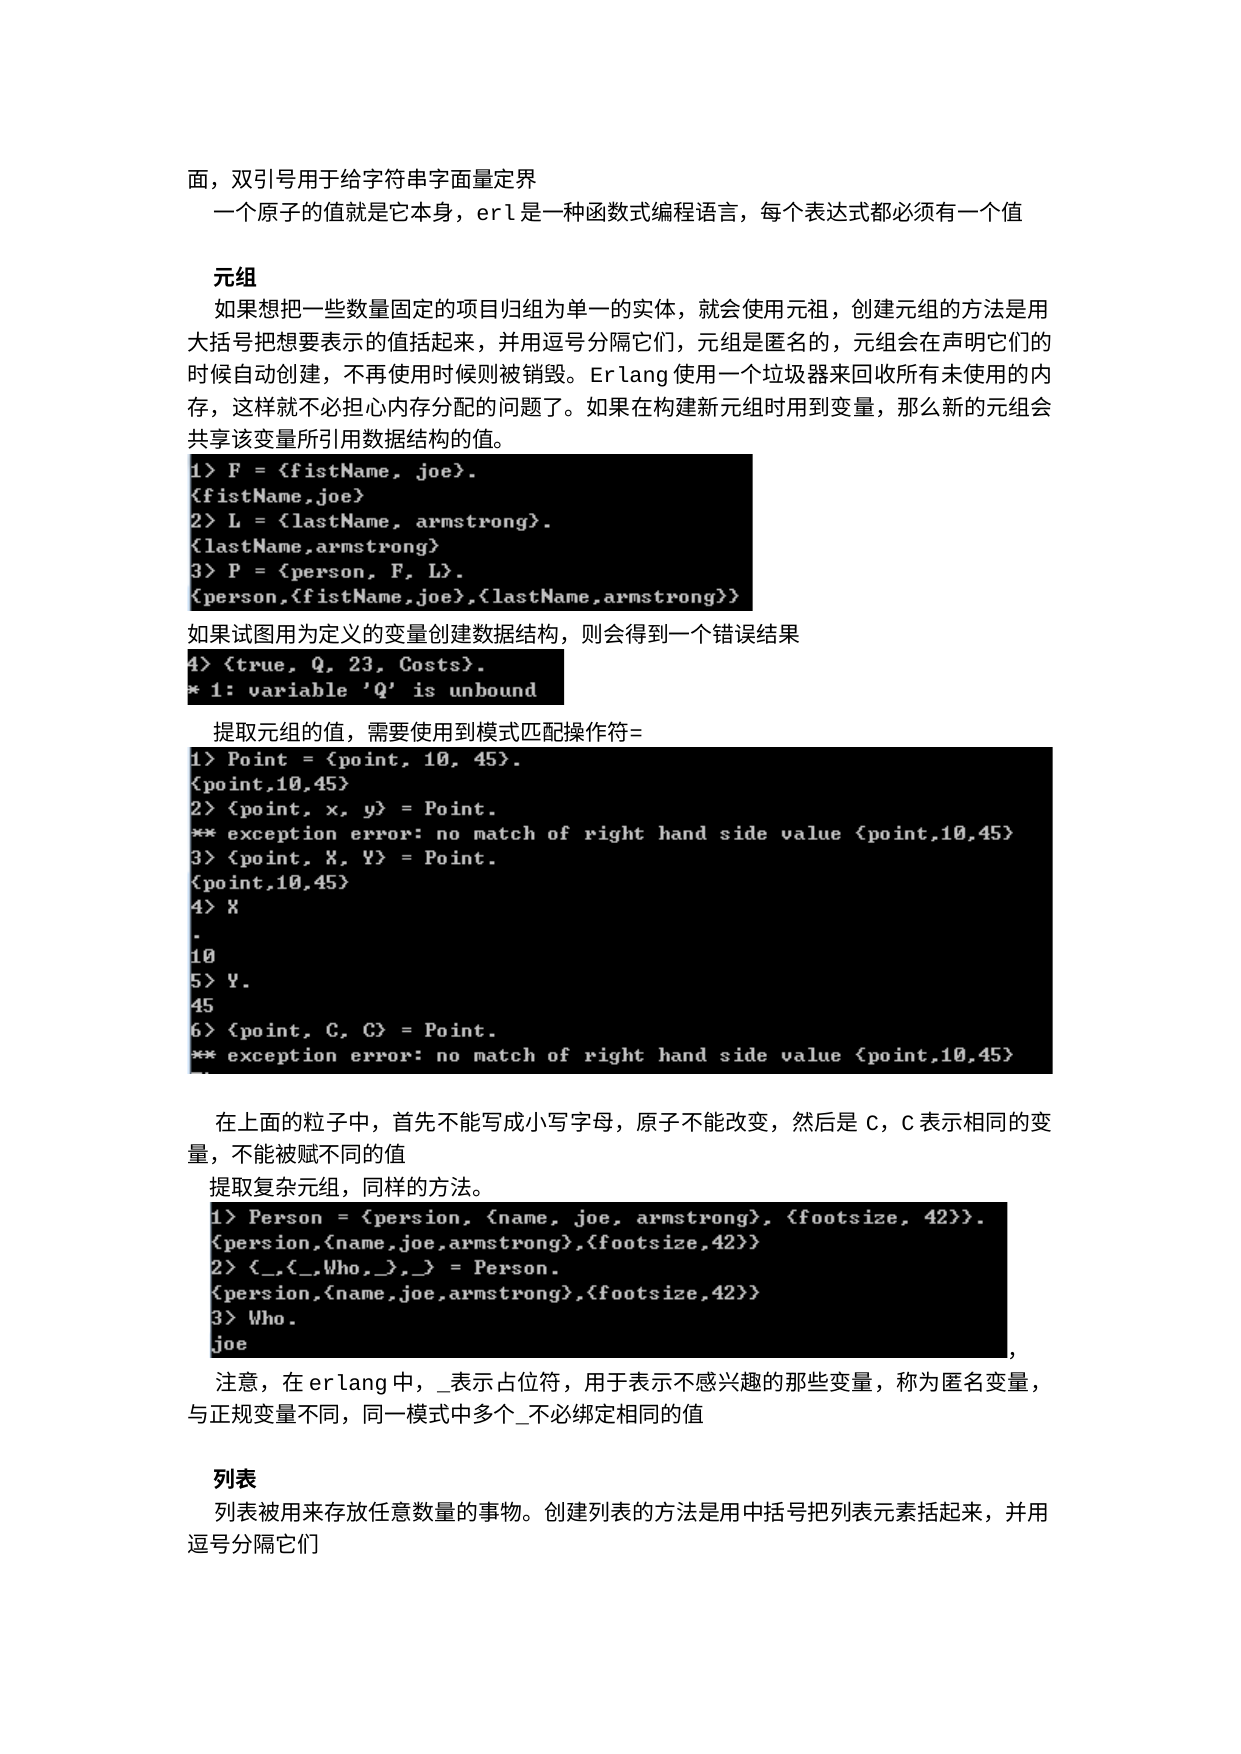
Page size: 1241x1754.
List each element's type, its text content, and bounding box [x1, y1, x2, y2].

text 元组 [187, 259, 1053, 292]
text 列表 [187, 1462, 1053, 1494]
text 在上面的粒子中，首先不能写成小写字母，原子不能改变，然后是C，C表示相同的变量，不能被赋不同的值 [187, 1104, 1053, 1169]
text 注意，在erlang中，_表示占位符，用于表示不感兴趣的那些变量，称为匿名变量，与正规变量不同，同一模式中多个_不必绑定相同的值 [187, 1364, 1053, 1429]
text 如果想把一些数量固定的项目归组为单一的实体，就会使用元祖，创建元组的方法是用大括号把想要表示的值括起来，并用逗号分隔它们，元组是匿名的，元组会在声明它们的时候自动创建，不再使用时候则被销毁。Erlang使用一个垃圾器来回收所有未使用的内存，这样就不必担心内存分配的问题了。如果在构建新元组时用到变量，那么新的元组会共享该变量所引用数据结构的值。 [187, 292, 1053, 454]
text 提取元组的值，需要使用到模式匹配操作符= [187, 714, 1053, 747]
picture [187, 649, 565, 705]
text 如果试图用为定义的变量创建数据结构，则会得到一个错误结果 [187, 617, 1053, 649]
text 列表被用来存放任意数量的事物。创建列表的方法是用中括号把列表元素括起来，并用逗号分隔它们 [187, 1494, 1053, 1559]
text 提取复杂元组，同样的方法。 [187, 1169, 1053, 1202]
picture [209, 1202, 1008, 1358]
picture [187, 454, 753, 611]
text 一个原子的值就是它本身，erl是一种函数式编程语言，每个表达式都必须有一个值 [187, 194, 1053, 227]
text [187, 162, 1053, 194]
picture [187, 747, 1053, 1074]
